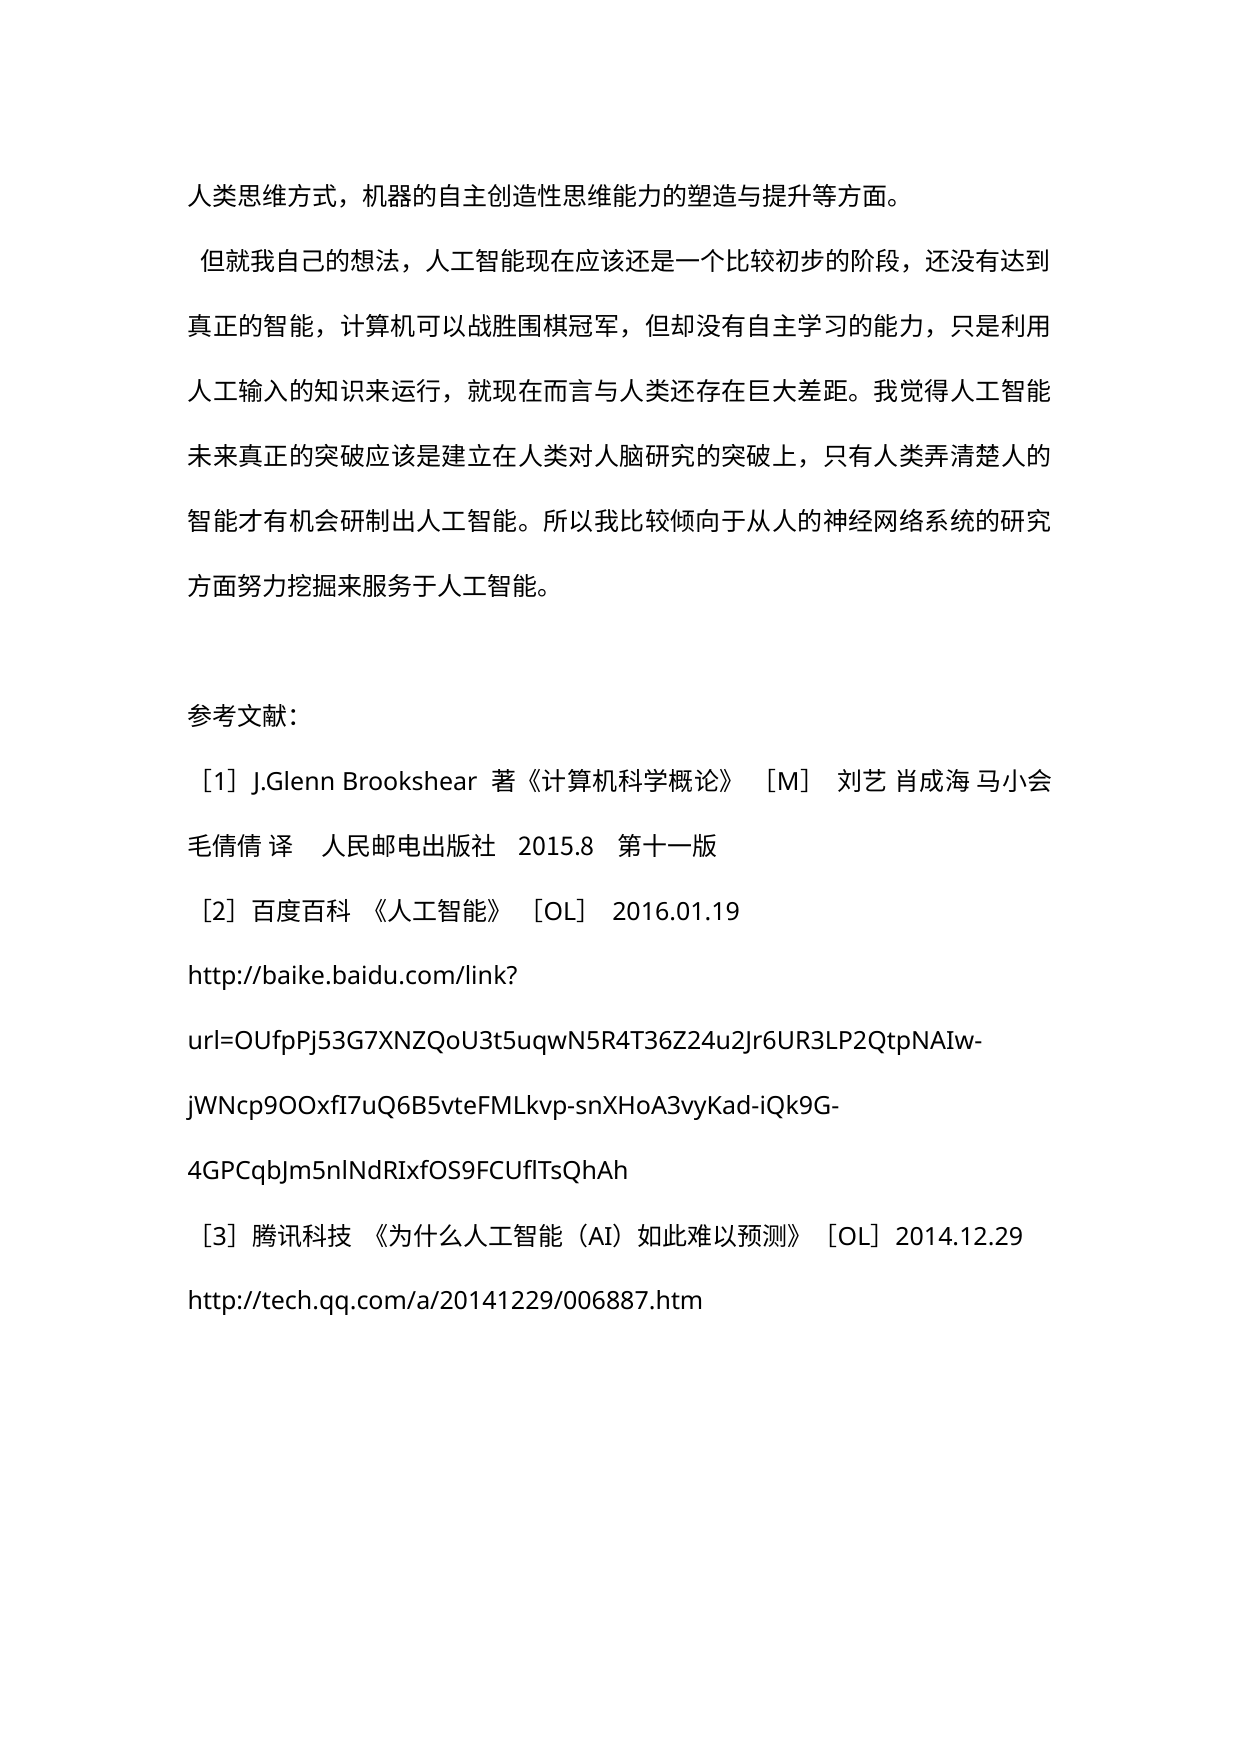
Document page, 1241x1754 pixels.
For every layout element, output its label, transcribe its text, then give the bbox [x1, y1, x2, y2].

text 但就我自己的想法，人工智能现在应该还是一个比较初步的阶段，还没有达到真正的智能，计算机可以战胜围棋冠军，但却没有自主学习的能力，只是利用人工输入的知识来运行，就现在而言与人类还存在巨大差距。我觉得人工智能未来真正的突破应该是建立在人类对人脑研究的突破上，只有人类弄清楚人的智能才有机会研制出人工智能。所以我比较倾向于从人的神经网络系统的研究方面努力挖掘来服务于人工智能。 [187, 227, 1053, 617]
text ［2］百度百科 《人工智能》 ［OL］ 2016.01.19 [187, 877, 1053, 942]
text 参考文献： [187, 682, 1053, 747]
text ［1］J.Glenn Brookshear 著《计算机科学概论》 ［M］ 刘艺 肖成海 马小会 毛倩倩 译 人民邮电出版社 2015.8 第十一版 [187, 747, 1053, 877]
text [187, 162, 1053, 227]
text http://baike.baidu.com/link?url=OUfpPj53G7XNZQoU3t5uqwN5R4T36Z24u2Jr6UR3LP2QtpNAIw-jWNcp9OOxfI7uQ6B5vteFMLkvp-snXHoA3vyKad-iQk9G-4GPCqbJm5nlNdRIxfOS9FCUflTsQhAh [187, 942, 1053, 1202]
text http://tech.qq.com/a/20141229/006887.htm [187, 1267, 1053, 1332]
text ［3］腾讯科技 《为什么人工智能（AI）如此难以预测》［OL］2014.12.29 [187, 1202, 1053, 1267]
